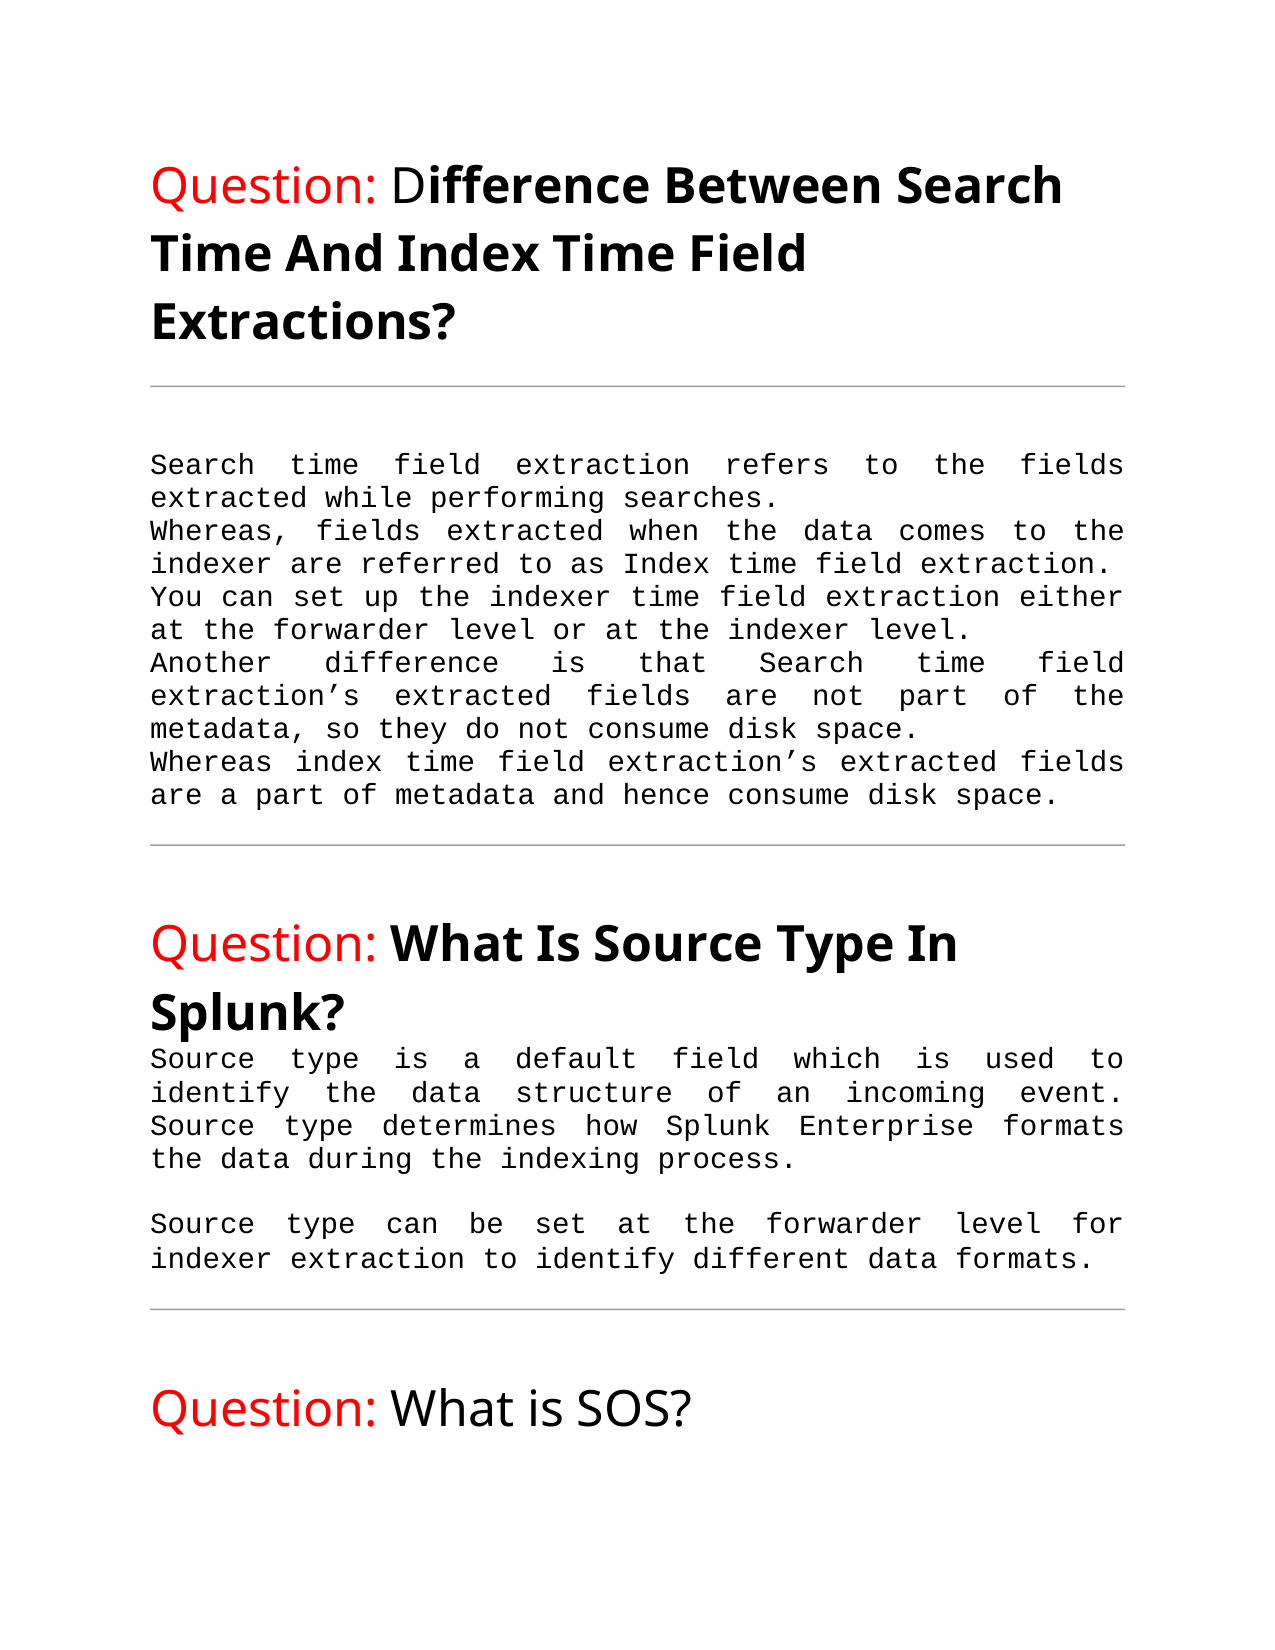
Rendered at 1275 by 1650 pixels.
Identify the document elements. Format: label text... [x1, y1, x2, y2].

text Another difference is that Search time field extraction’s extracted fields are not part of the metadata, so they do not consume disk space. [150, 648, 1125, 747]
text Whereas index time field extraction’s extracted fields are a part of metadata and hence consume disk space. [150, 747, 1125, 813]
text You can set up the indexer time field extraction either at the forwarder level or at the indexer level. [150, 582, 1125, 648]
text Search time field extraction refers to the fields extracted while performing searches. [150, 450, 1125, 516]
text Source type can be set at the forwarder level for indexer extraction to identify different data formats. [150, 1209, 1125, 1277]
text Question: What is SOS? [150, 1373, 1125, 1441]
text Whereas, fields extracted when the data comes to the indexer are referred to as Index time field extraction. [150, 516, 1125, 582]
text Question: What Is Source Type In Splunk? [150, 908, 1125, 1045]
text Question: Difference Between Search Time And Index Time Field Extractions? [150, 150, 1125, 354]
text Source type is a default field which is used to identify the data structure of an incoming event. Source type determines how Splunk Enterprise formats the data during the indexing process. [150, 1045, 1125, 1177]
